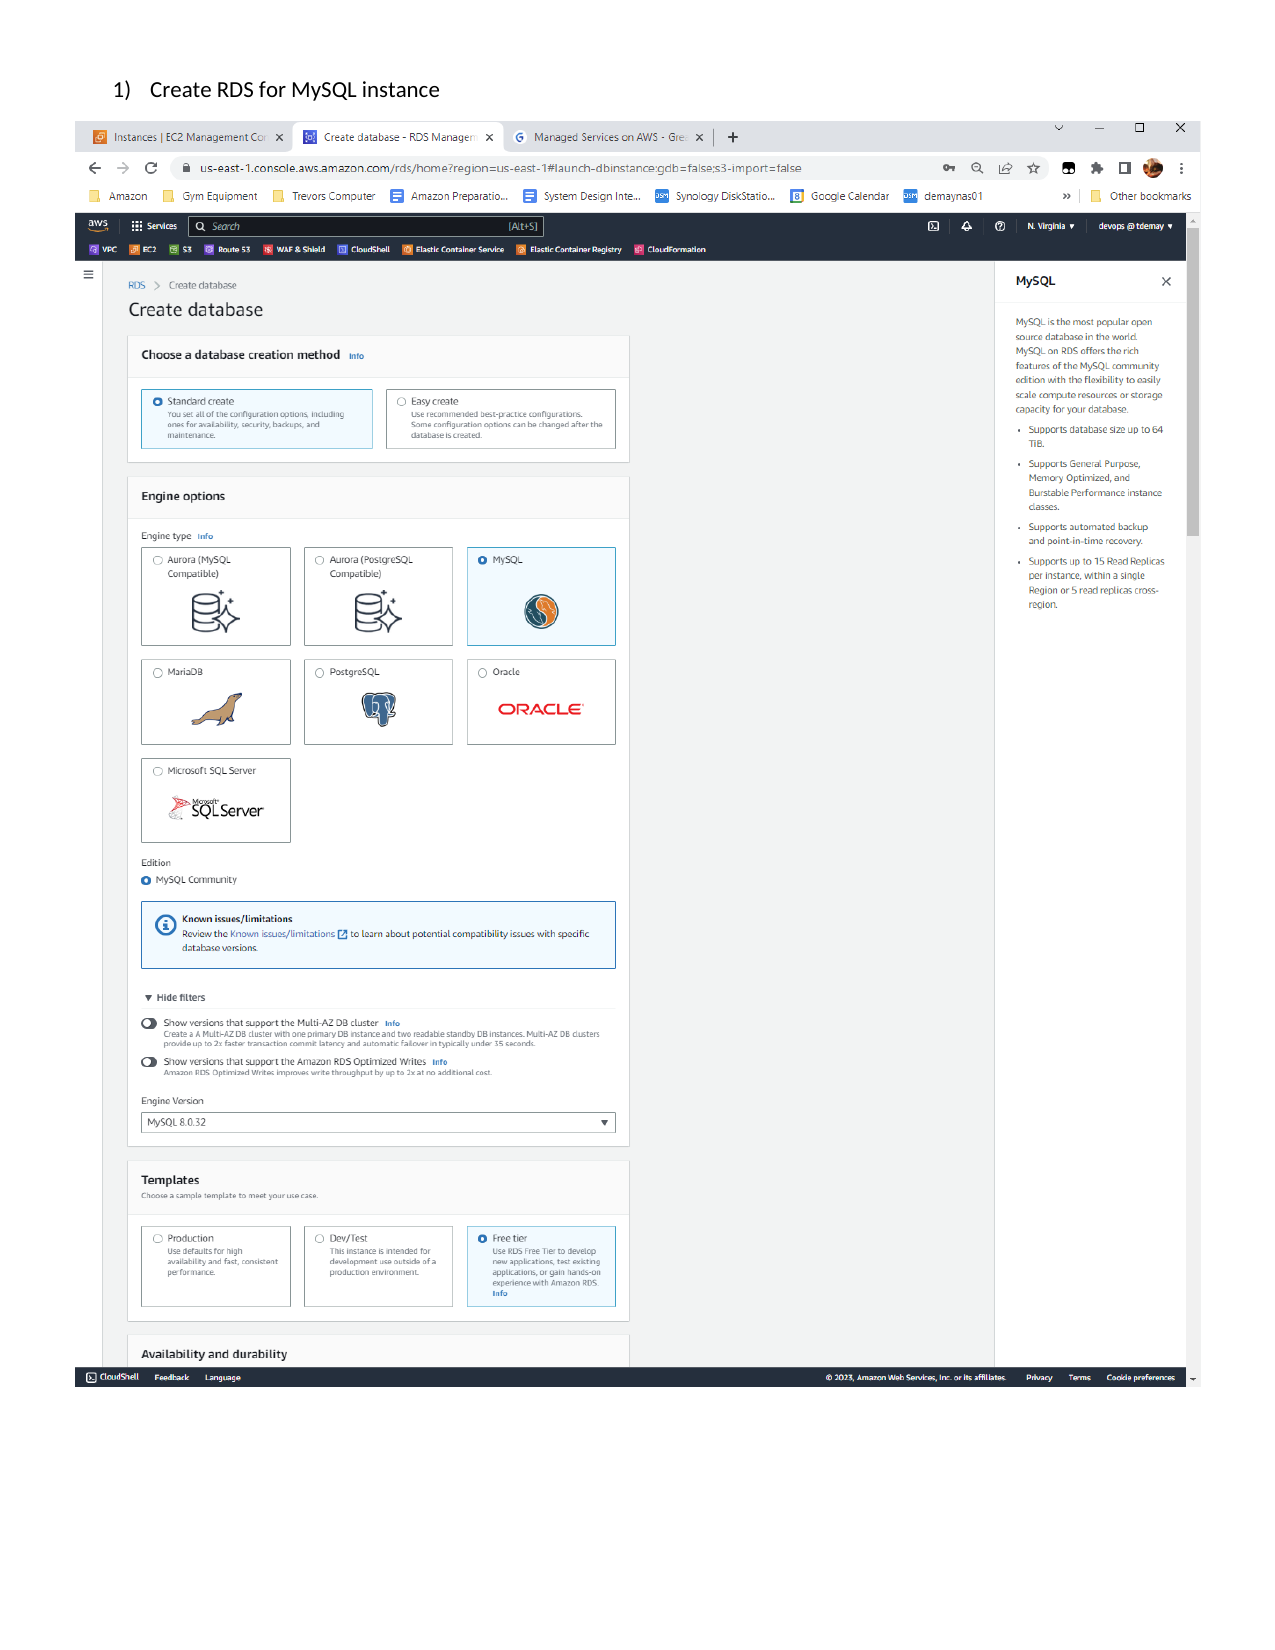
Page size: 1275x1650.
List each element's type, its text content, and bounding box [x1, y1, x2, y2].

picture [75, 121, 1200, 1387]
list Create RDS for MySQL instance [112, 75, 1200, 103]
